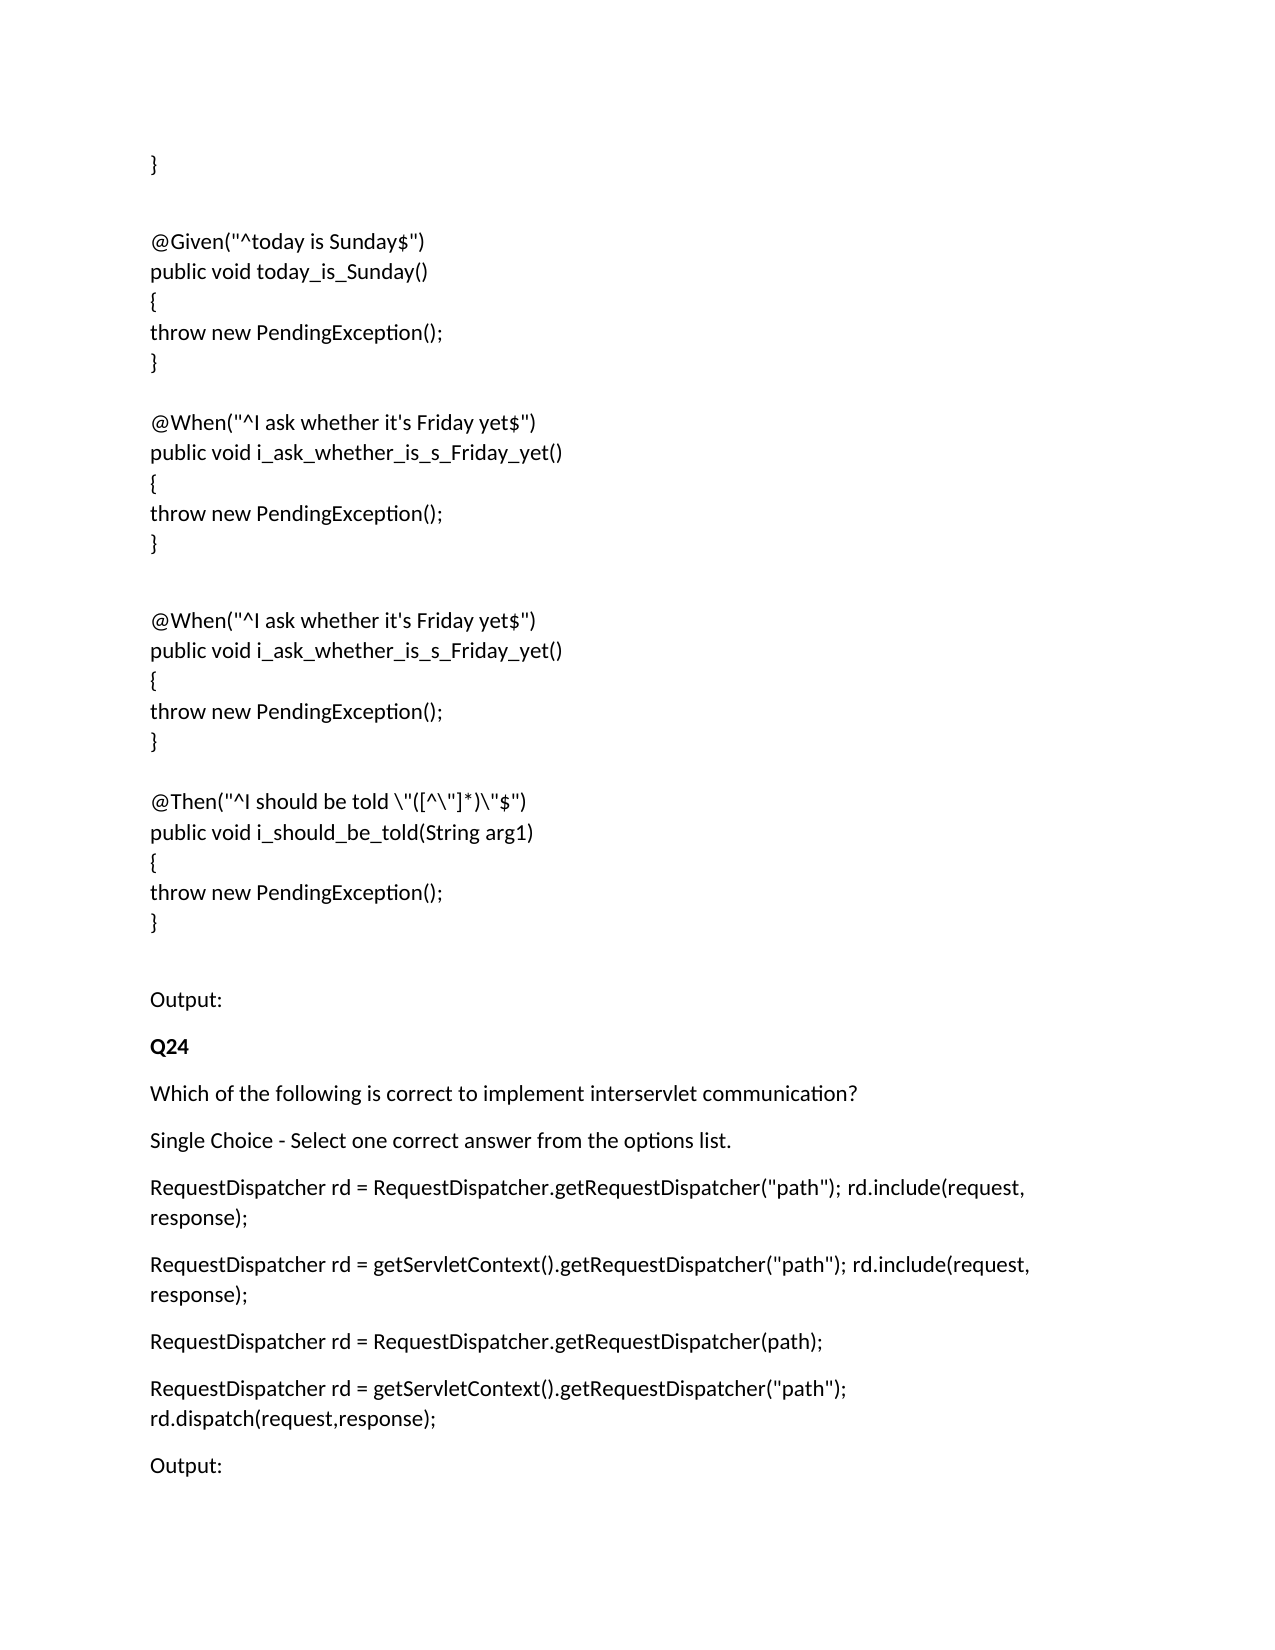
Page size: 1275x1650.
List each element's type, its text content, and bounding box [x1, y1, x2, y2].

text RequestDispatcher rd = RequestDispatcher.getRequestDispatcher(path); [150, 1327, 1125, 1355]
text Q24 [150, 1032, 1125, 1060]
text RequestDispatcher rd = RequestDispatcher.getRequestDispatcher("path"); rd.include(request, response); [150, 1173, 1125, 1231]
text @When("^I ask whether it's Friday yet$") public void i_ask_whether_is_s_Friday_yet() { throw new PendingException(); } @Then("^I should be told \"([^\"]*)\"$") public void i_should_be_told(String arg1) { throw new PendingException(); } [150, 606, 1125, 967]
text RequestDispatcher rd = getServletContext().getRequestDispatcher("path"); rd.include(request, response); [150, 1250, 1125, 1308]
text Which of the following is correct to implement interservlet communication? [150, 1079, 1125, 1107]
text Output: [150, 985, 1125, 1013]
text @Given("^today is Sunday$") public void today_is_Sunday() { throw new PendingException(); } @When("^I ask whether it's Friday yet$") public void i_ask_whether_is_s_Friday_yet() { throw new PendingException(); } [150, 227, 1125, 587]
text Output: [150, 1451, 1125, 1479]
text Single Choice - Select one correct answer from the options list. [150, 1126, 1125, 1154]
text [150, 150, 1125, 208]
text RequestDispatcher rd = getServletContext().getRequestDispatcher("path"); rd.dispatch(request,response); [150, 1374, 1125, 1432]
